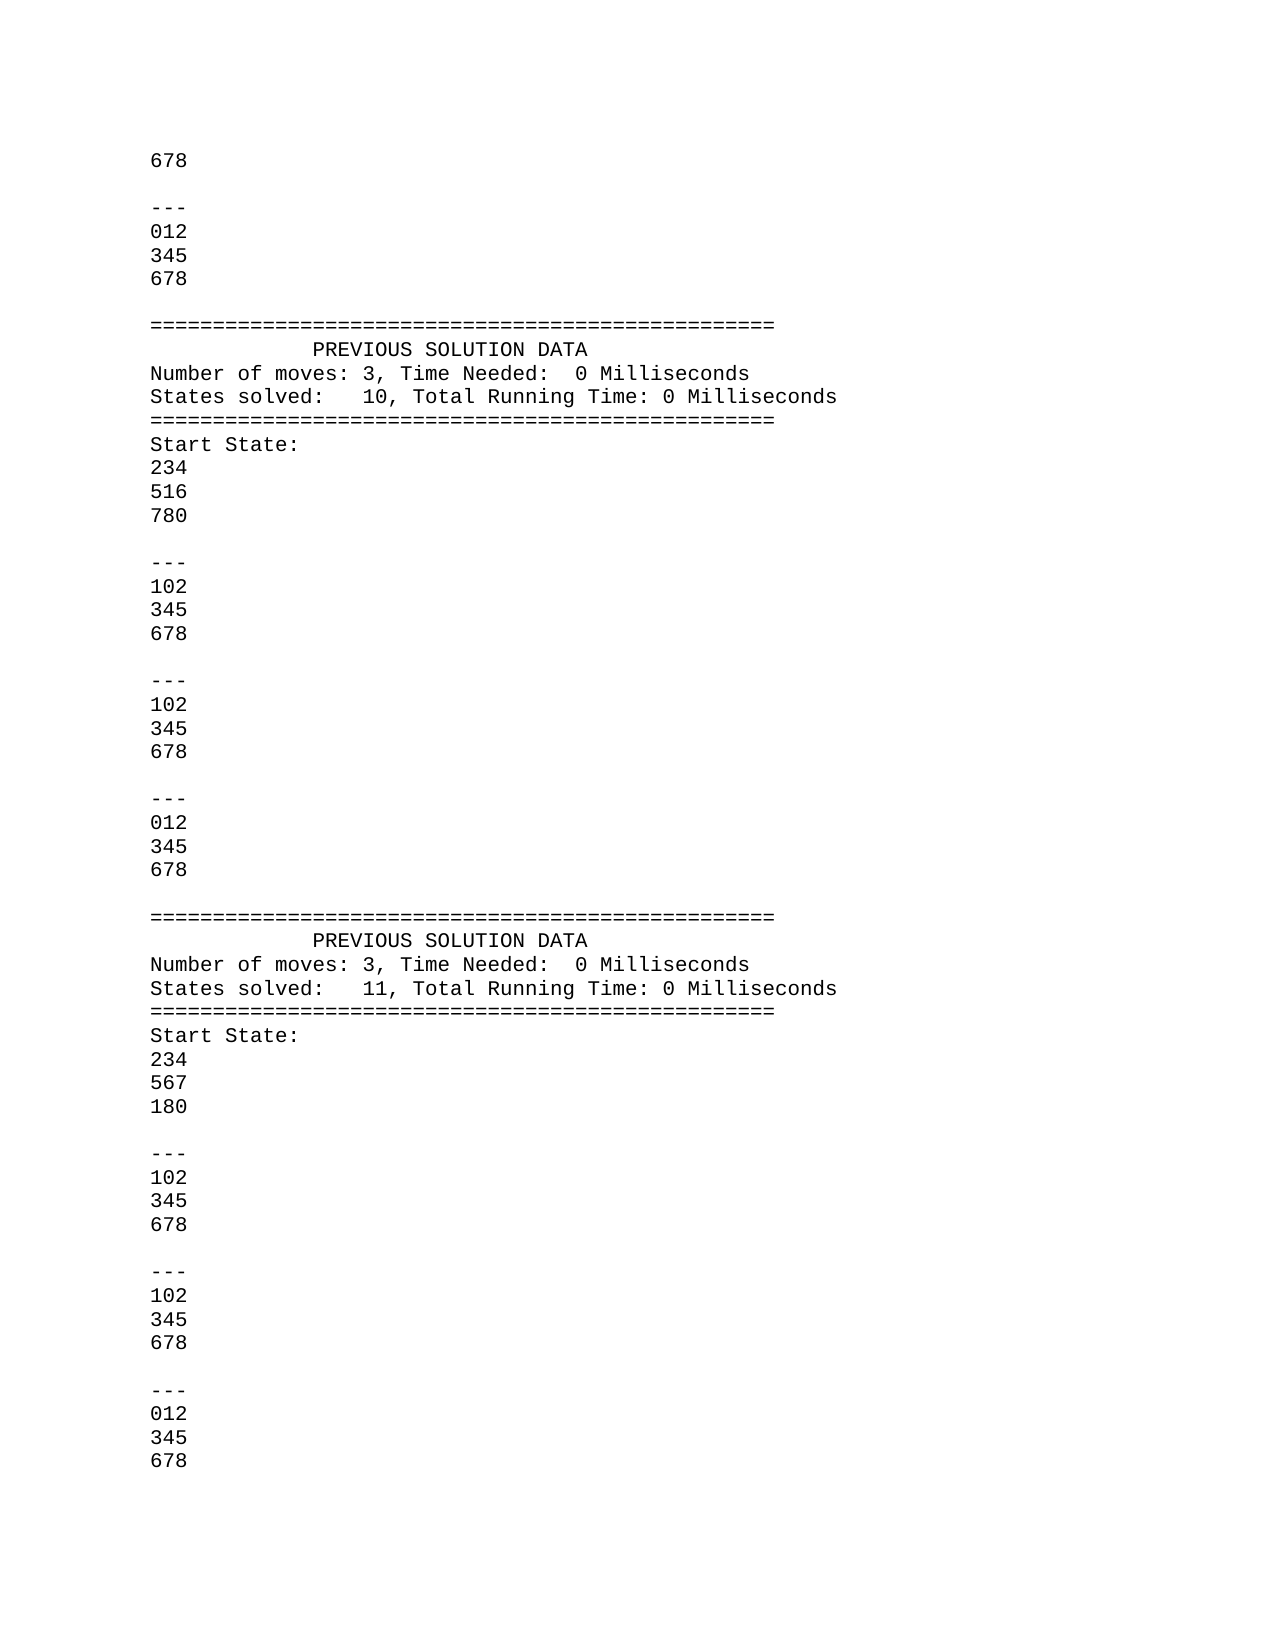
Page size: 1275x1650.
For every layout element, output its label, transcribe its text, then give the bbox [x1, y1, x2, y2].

text 234 [150, 1048, 1125, 1072]
text 102 [150, 576, 1125, 599]
text 678 [150, 741, 1125, 765]
text Number of moves: 3, Time Needed: 0 Milliseconds [150, 954, 1125, 978]
text 567 [150, 1072, 1125, 1096]
text Start State: [150, 434, 1125, 457]
text 678 [150, 1332, 1125, 1356]
text 345 [150, 1427, 1125, 1451]
text 678 [150, 268, 1125, 292]
text --- [150, 552, 1125, 576]
text 102 [150, 1167, 1125, 1190]
text 345 [150, 599, 1125, 623]
text 345 [150, 1309, 1125, 1332]
text 345 [150, 1190, 1125, 1214]
text ================================================== [150, 1001, 1125, 1025]
text ================================================== [150, 410, 1125, 434]
text PREVIOUS SOLUTION DATA [150, 930, 1125, 954]
text 012 [150, 812, 1125, 836]
text 345 [150, 244, 1125, 268]
text --- [150, 670, 1125, 694]
text States solved: 10, Total Running Time: 0 Milliseconds [150, 386, 1125, 410]
text 678 [150, 1214, 1125, 1238]
text 678 [150, 1451, 1125, 1474]
text --- [150, 1143, 1125, 1167]
text 102 [150, 1285, 1125, 1309]
text 102 [150, 694, 1125, 717]
text 516 [150, 481, 1125, 505]
text 345 [150, 836, 1125, 859]
text 678 [150, 150, 1125, 174]
text 345 [150, 717, 1125, 741]
text Start State: [150, 1025, 1125, 1048]
text --- [150, 1379, 1125, 1403]
text 012 [150, 221, 1125, 244]
text --- [150, 1261, 1125, 1285]
text --- [150, 788, 1125, 812]
text 180 [150, 1096, 1125, 1119]
text 678 [150, 859, 1125, 883]
text 780 [150, 505, 1125, 528]
text --- [150, 197, 1125, 221]
text 234 [150, 457, 1125, 481]
text 678 [150, 623, 1125, 647]
text States solved: 11, Total Running Time: 0 Milliseconds [150, 978, 1125, 1001]
text PREVIOUS SOLUTION DATA [150, 339, 1125, 363]
text ================================================== [150, 907, 1125, 930]
text Number of moves: 3, Time Needed: 0 Milliseconds [150, 363, 1125, 386]
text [150, 316, 1125, 339]
text 012 [150, 1403, 1125, 1427]
